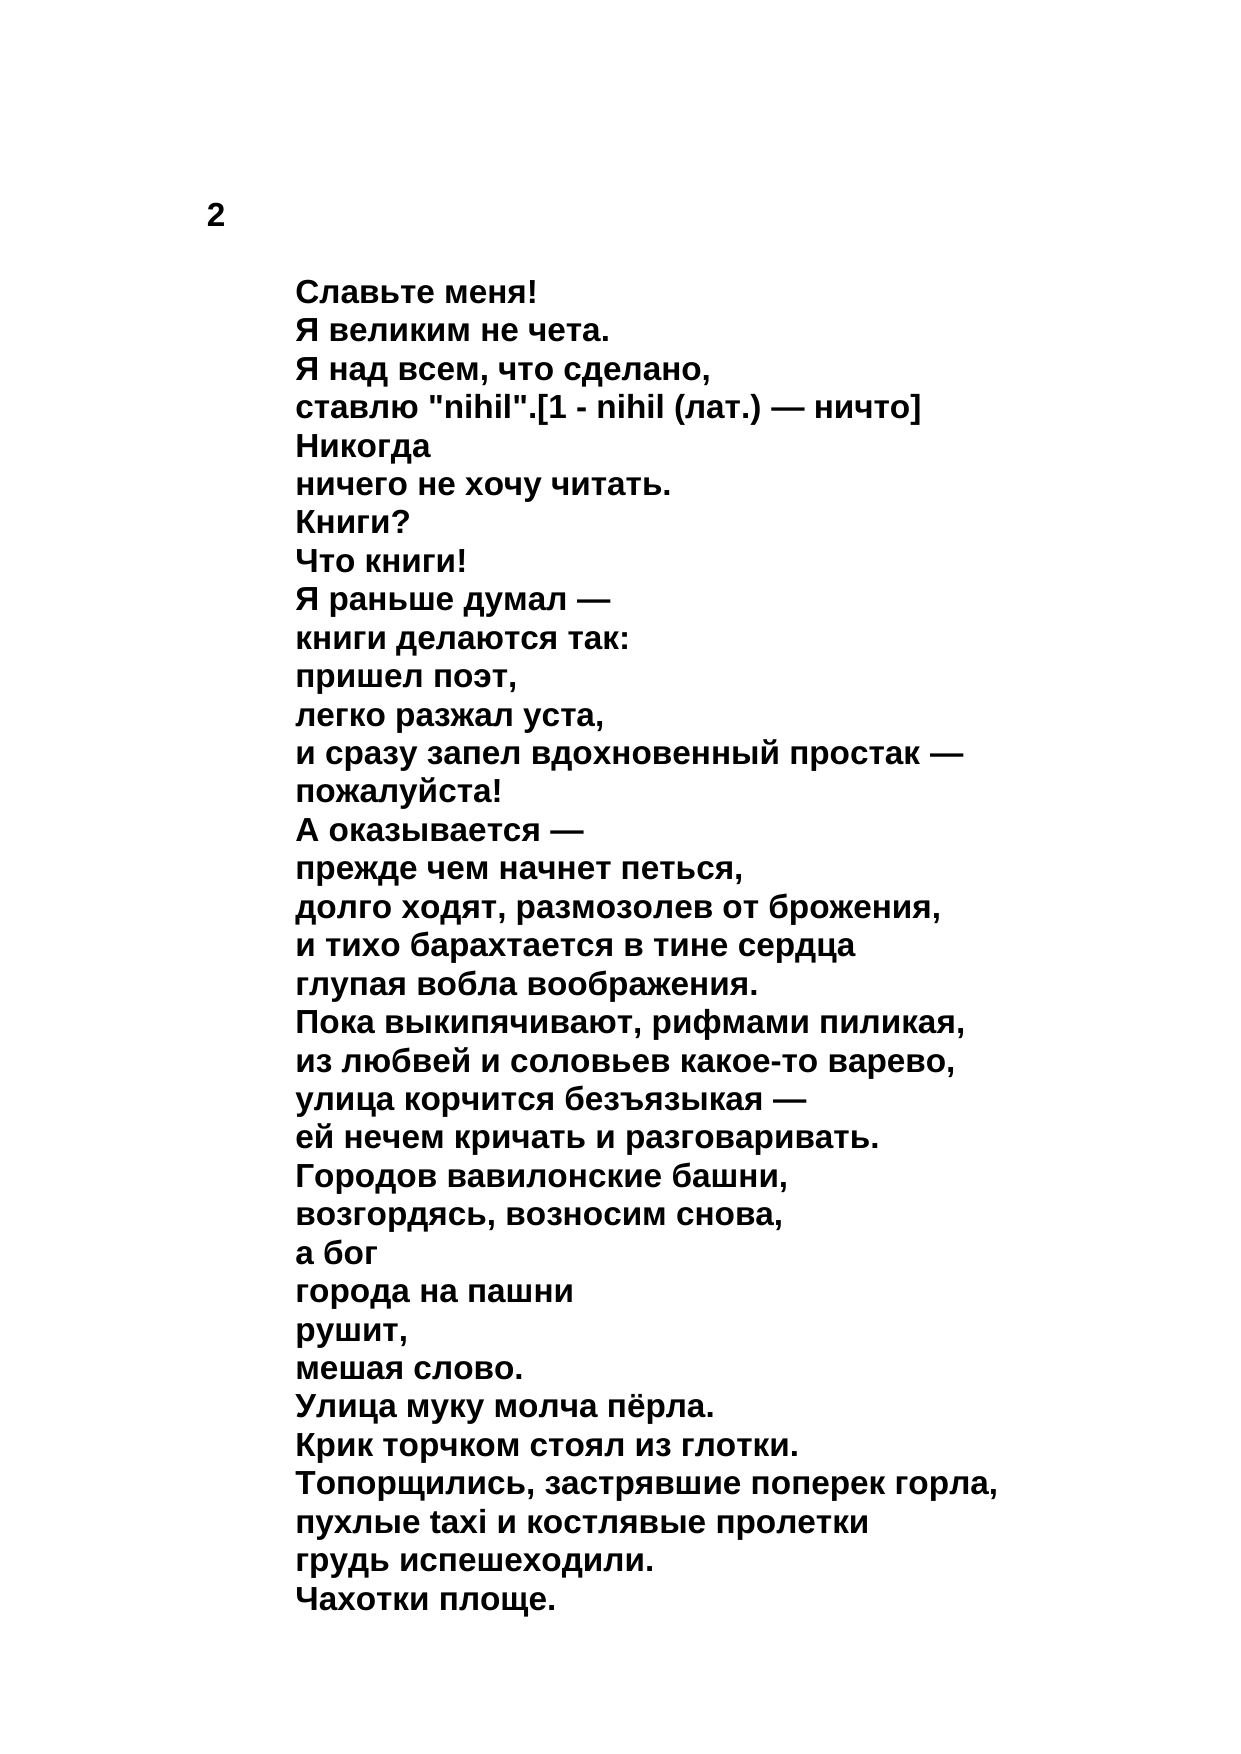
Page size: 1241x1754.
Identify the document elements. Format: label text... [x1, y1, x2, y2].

text Книги? [148, 502, 1152, 541]
text а бог [148, 1233, 1152, 1271]
text А оказывается — [148, 810, 1152, 848]
text Я над всем, что сделано, [148, 349, 1152, 387]
text возгордясь, возносим снова, [148, 1194, 1152, 1233]
text грудь испешеходили. [148, 1540, 1152, 1579]
text ей нечем кричать и разговаривать. [148, 1117, 1152, 1156]
text пожалуйста! [148, 772, 1152, 810]
text Топорщились, застрявшие поперек горла, [148, 1463, 1152, 1502]
text Пока выкипячивают, рифмами пиликая, [148, 1002, 1152, 1041]
text глупая вобла воображения. [148, 964, 1152, 1002]
text Чахотки площе. [148, 1579, 1152, 1617]
text и сразу запел вдохновенный простак — [148, 733, 1152, 772]
text пришел поэт, [148, 656, 1152, 695]
text ничего не хочу читать. [148, 464, 1152, 502]
text Городов вавилонские башни, [148, 1156, 1152, 1194]
text улица корчится безъязыкая — [148, 1079, 1152, 1117]
text Никогда [148, 426, 1152, 464]
text книги делаются так: [148, 618, 1152, 656]
text и тихо барахтается в тине сердца [148, 925, 1152, 964]
text города на пашни [148, 1271, 1152, 1310]
text мешая слово. [148, 1348, 1152, 1387]
text долго ходят, размозолев от брожения, [148, 887, 1152, 925]
text Славьте меня! [148, 272, 1152, 310]
text легко разжал уста, [148, 695, 1152, 733]
text из любвей и соловьев какое-то варево, [148, 1041, 1152, 1079]
text Я великим не чета. [148, 310, 1152, 349]
text прежде чем начнет петься, [148, 848, 1152, 887]
text Крик торчком стоял из глотки. [148, 1425, 1152, 1463]
text ставлю "nihil".[1 - nihil (лат.) — ничто] [148, 387, 1152, 426]
text Что книги! [148, 541, 1152, 579]
text пухлые taxi и костлявые пролетки [148, 1502, 1152, 1540]
text рушит, [148, 1310, 1152, 1348]
text 2 [148, 195, 1152, 233]
text Я раньше думал — [148, 579, 1152, 618]
text Улица муку молча пёрла. [148, 1387, 1152, 1425]
